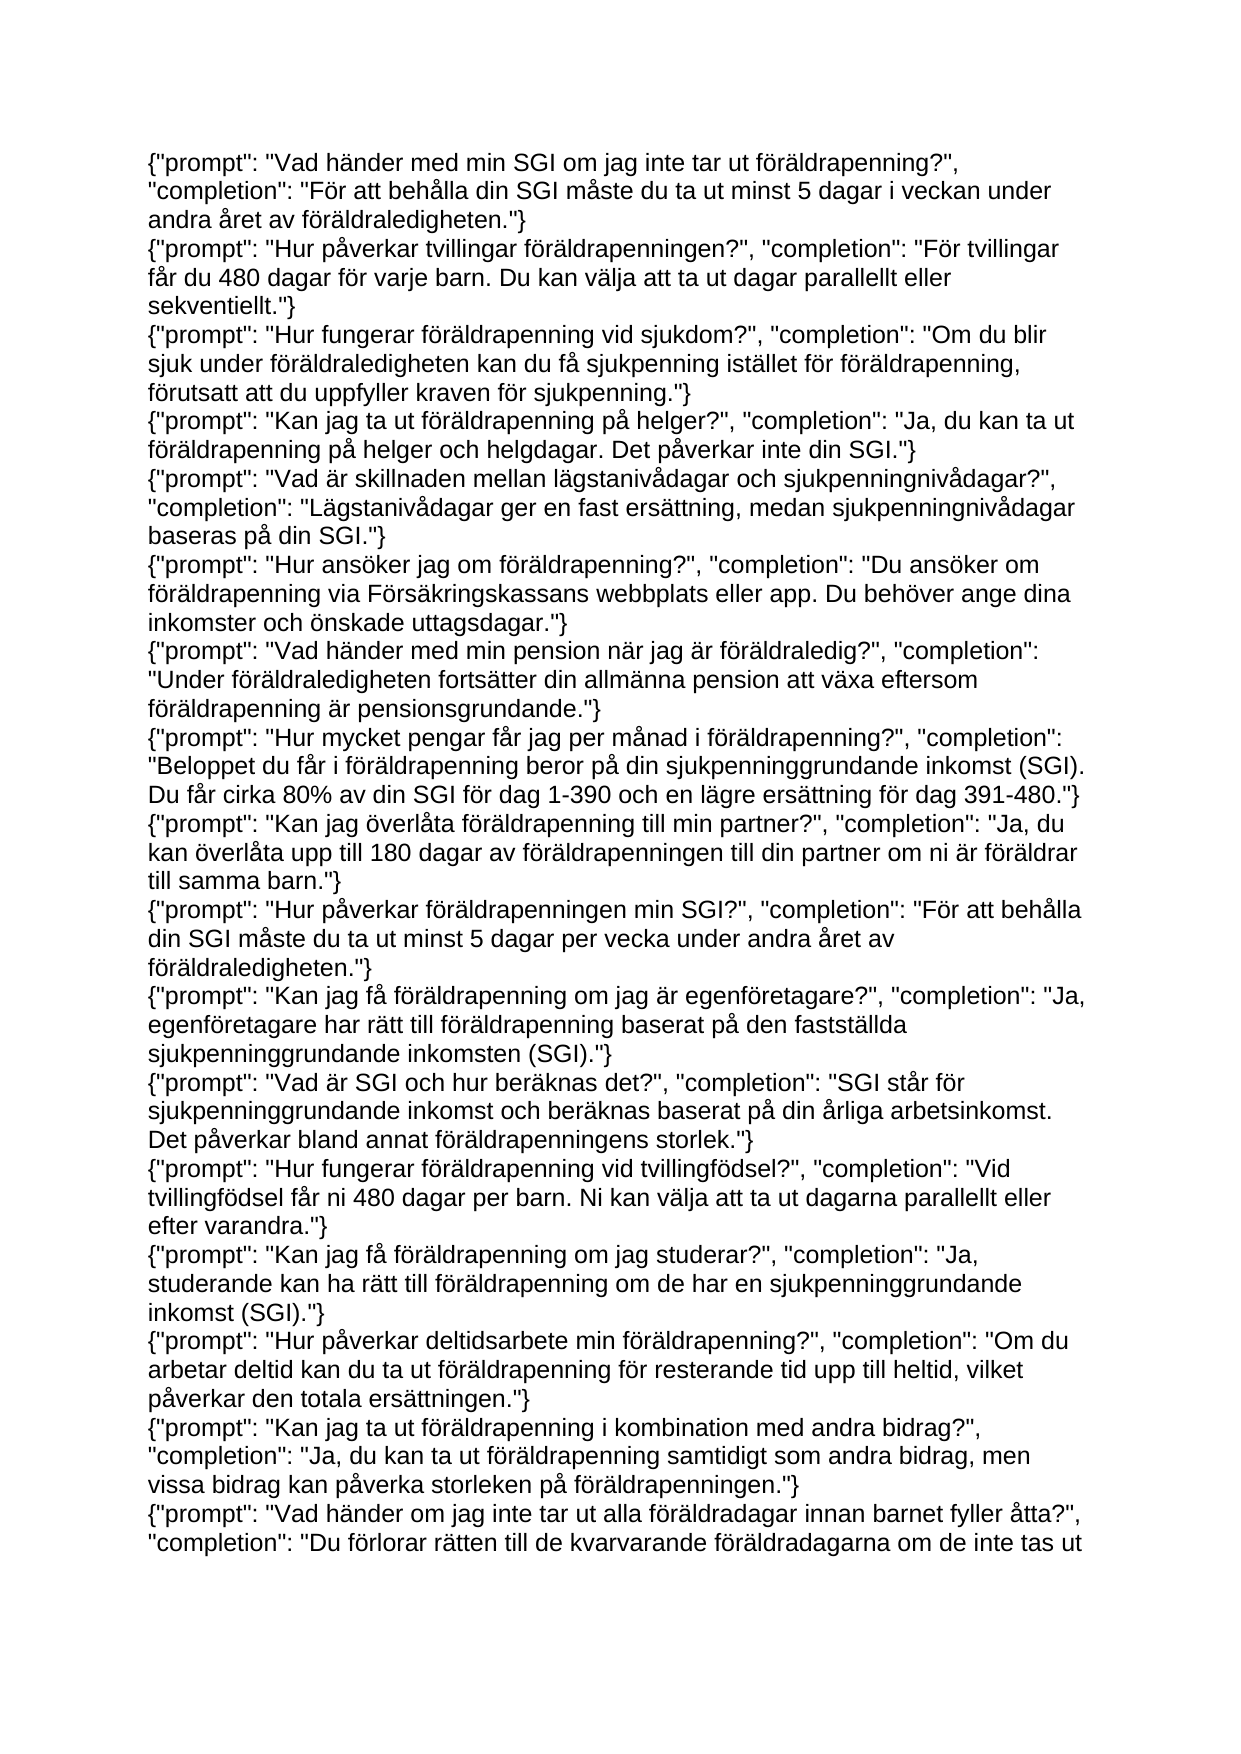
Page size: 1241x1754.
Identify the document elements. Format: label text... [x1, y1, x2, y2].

text {"prompt": "Hur mycket pengar får jag per månad i föräldrapenning?", "completion": "Beloppet du får i föräldrapenning beror på din sjukpenninggrundande inkomst (SGI). Du får cirka 80% av din SGI för dag 1-390 och en lägre ersättning för dag 391-480."} [148, 723, 1093, 809]
text {"prompt": "Kan jag överlåta föräldrapenning till min partner?", "completion": "Ja, du kan överlåta upp till 180 dagar av föräldrapenningen till din partner om ni är föräldrar till samma barn."} [148, 809, 1093, 895]
text {"prompt": "Vad händer med min pension när jag är föräldraledig?", "completion": "Under föräldraledigheten fortsätter din allmänna pension att växa eftersom föräldrapenning är pensionsgrundande."} [148, 636, 1093, 723]
text {"prompt": "Hur påverkar deltidsarbete min föräldrapenning?", "completion": "Om du arbetar deltid kan du ta ut föräldrapenning för resterande tid upp till heltid, vilket påverkar den totala ersättningen."} [148, 1326, 1093, 1413]
text {"prompt": "Kan jag få föräldrapenning om jag är egenföretagare?", "completion": "Ja, egenföretagare har rätt till föräldrapenning baserat på den fastställda sjukpenninggrundande inkomsten (SGI)."} [148, 981, 1093, 1068]
text {"prompt": "Vad är SGI och hur beräknas det?", "completion": "SGI står för sjukpenninggrundande inkomst och beräknas baserat på din årliga arbetsinkomst. Det påverkar bland annat föräldrapenningens storlek."} [148, 1068, 1093, 1154]
text {"prompt": "Hur fungerar föräldrapenning vid tvillingfödsel?", "completion": "Vid tvillingfödsel får ni 480 dagar per barn. Ni kan välja att ta ut dagarna parallellt eller efter varandra."} [148, 1154, 1093, 1240]
text {"prompt": "Hur påverkar tvillingar föräldrapenningen?", "completion": "För tvillingar får du 480 dagar för varje barn. Du kan välja att ta ut dagar parallellt eller sekventiellt."} [148, 234, 1093, 320]
text {"prompt": "Vad händer med min SGI om jag inte tar ut föräldrapenning?", "completion": "För att behålla din SGI måste du ta ut minst 5 dagar i veckan under andra året av föräldraledigheten."} [148, 148, 1093, 234]
text {"prompt": "Hur fungerar föräldrapenning vid sjukdom?", "completion": "Om du blir sjuk under föräldraledigheten kan du få sjukpenning istället för föräldrapenning, förutsatt att du uppfyller kraven för sjukpenning."} [148, 320, 1093, 406]
text {"prompt": "Kan jag få föräldrapenning om jag studerar?", "completion": "Ja, studerande kan ha rätt till föräldrapenning om de har en sjukpenninggrundande inkomst (SGI)."} [148, 1240, 1093, 1326]
text {"prompt": "Kan jag ta ut föräldrapenning i kombination med andra bidrag?", "completion": "Ja, du kan ta ut föräldrapenning samtidigt som andra bidrag, men vissa bidrag kan påverka storleken på föräldrapenningen."} [148, 1413, 1093, 1499]
text {"prompt": "Hur påverkar föräldrapenningen min SGI?", "completion": "För att behålla din SGI måste du ta ut minst 5 dagar per vecka under andra året av föräldraledigheten."} [148, 895, 1093, 981]
text {"prompt": "Hur ansöker jag om föräldrapenning?", "completion": "Du ansöker om föräldrapenning via Försäkringskassans webbplats eller app. Du behöver ange dina inkomster och önskade uttagsdagar."} [148, 550, 1093, 636]
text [148, 1499, 1093, 1556]
text {"prompt": "Kan jag ta ut föräldrapenning på helger?", "completion": "Ja, du kan ta ut föräldrapenning på helger och helgdagar. Det påverkar inte din SGI."} [148, 406, 1093, 464]
text {"prompt": "Vad är skillnaden mellan lägstanivådagar och sjukpenningnivådagar?", "completion": "Lägstanivådagar ger en fast ersättning, medan sjukpenningnivådagar baseras på din SGI."} [148, 464, 1093, 550]
